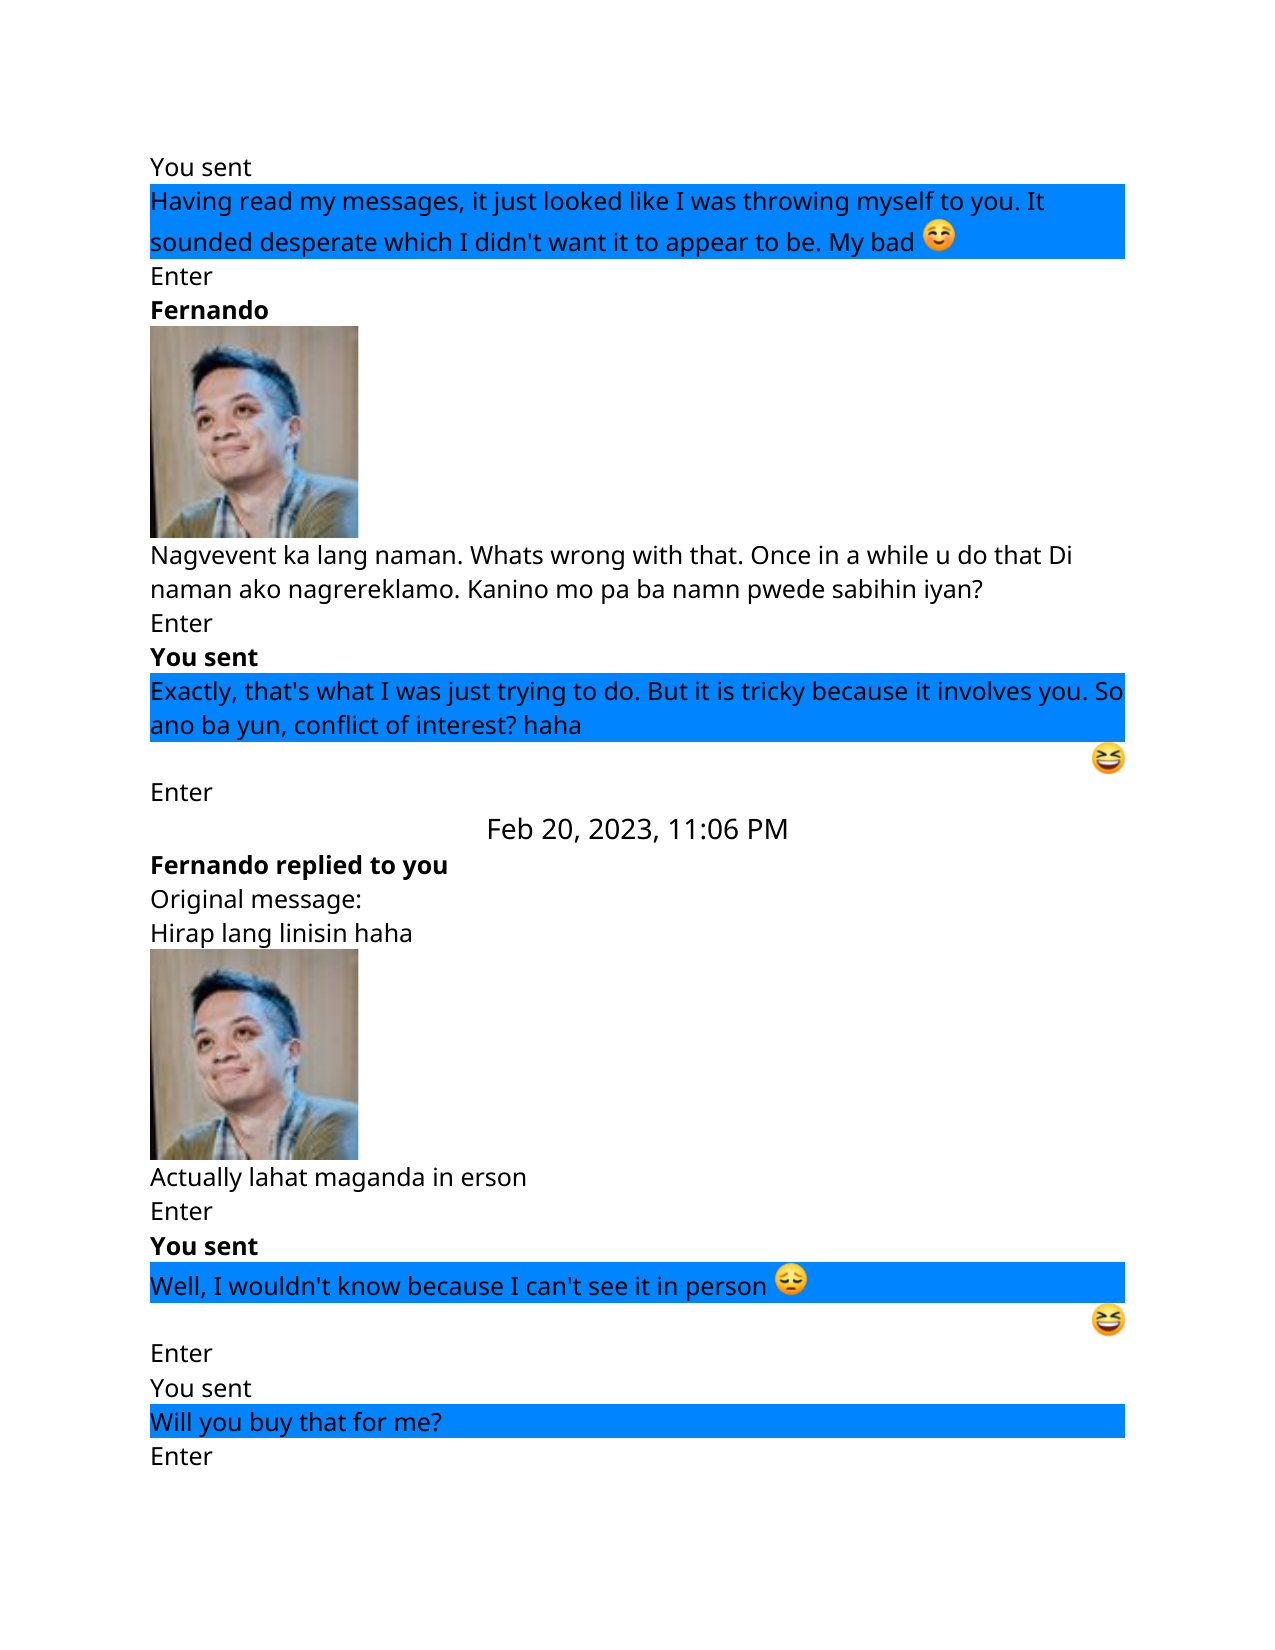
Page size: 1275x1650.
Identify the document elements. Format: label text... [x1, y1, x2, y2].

text Having read my messages, it just looked like I was throwing myself to you. It sounded desperate which I didn't want it to appear to be. My bad [150, 184, 1125, 259]
text Original message: [150, 881, 1125, 916]
text Fernando [150, 293, 1125, 327]
text Enter [150, 1194, 1125, 1228]
text Enter [150, 775, 1125, 809]
text You sent [150, 150, 1125, 184]
text Nagvevent ka lang naman. Whats wrong with that. Once in a while u do that Di naman ako nagrereklamo. Kanino mo pa ba namn pwede sabihin iyan? [150, 537, 1125, 605]
picture [1091, 741, 1125, 775]
text Well, I wouldn't know because I can't see it in person [150, 1262, 1125, 1303]
text Enter [150, 1438, 1125, 1472]
picture [774, 1262, 808, 1296]
text Actually lahat maganda in erson [150, 1160, 1125, 1194]
text Exactly, that's what I was just trying to do. But it is tricky because it involves you. So ano ba yun, conflict of interest? haha [150, 673, 1125, 742]
picture [1091, 1302, 1125, 1337]
text Enter [150, 605, 1125, 639]
text Fernando replied to you [150, 847, 1125, 881]
text You sent [150, 1370, 1125, 1404]
text Enter [150, 1336, 1125, 1370]
text Feb 20, 2023, 11:06 PM [150, 809, 1125, 847]
picture [922, 218, 956, 252]
text Enter [150, 259, 1125, 293]
picture [150, 326, 359, 538]
picture [150, 949, 359, 1160]
text You sent [150, 1228, 1125, 1262]
text Hirap lang linisin haha [150, 916, 1125, 949]
text You sent [150, 639, 1125, 673]
text Will you buy that for me? [150, 1404, 1125, 1438]
